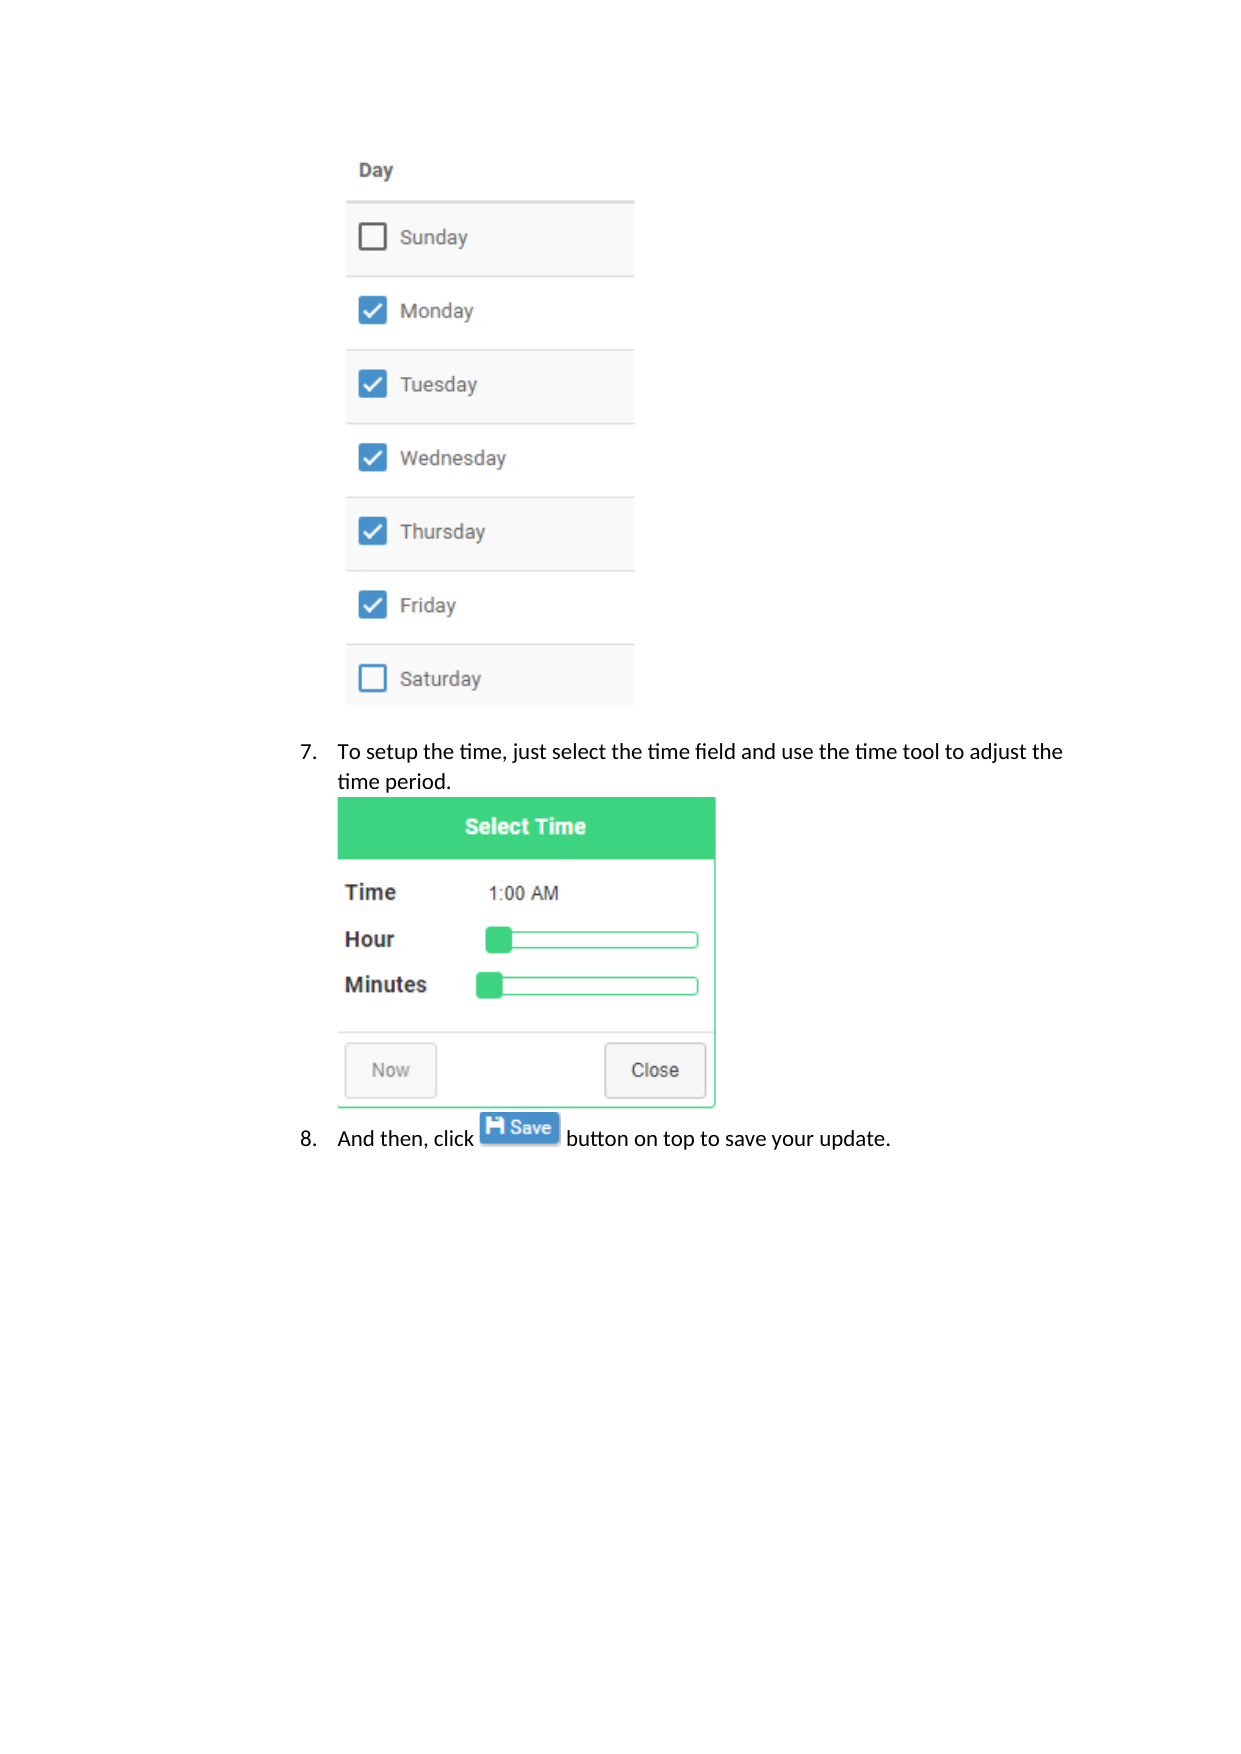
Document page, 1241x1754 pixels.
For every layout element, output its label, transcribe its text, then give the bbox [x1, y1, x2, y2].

picture [337, 150, 635, 705]
list And then, click button on top to save your update. [300, 1112, 1090, 1152]
list To setup the time, just select the time field and use the time tool to adjust the time period. [300, 737, 1090, 795]
picture [337, 797, 716, 1110]
picture [479, 1112, 561, 1147]
